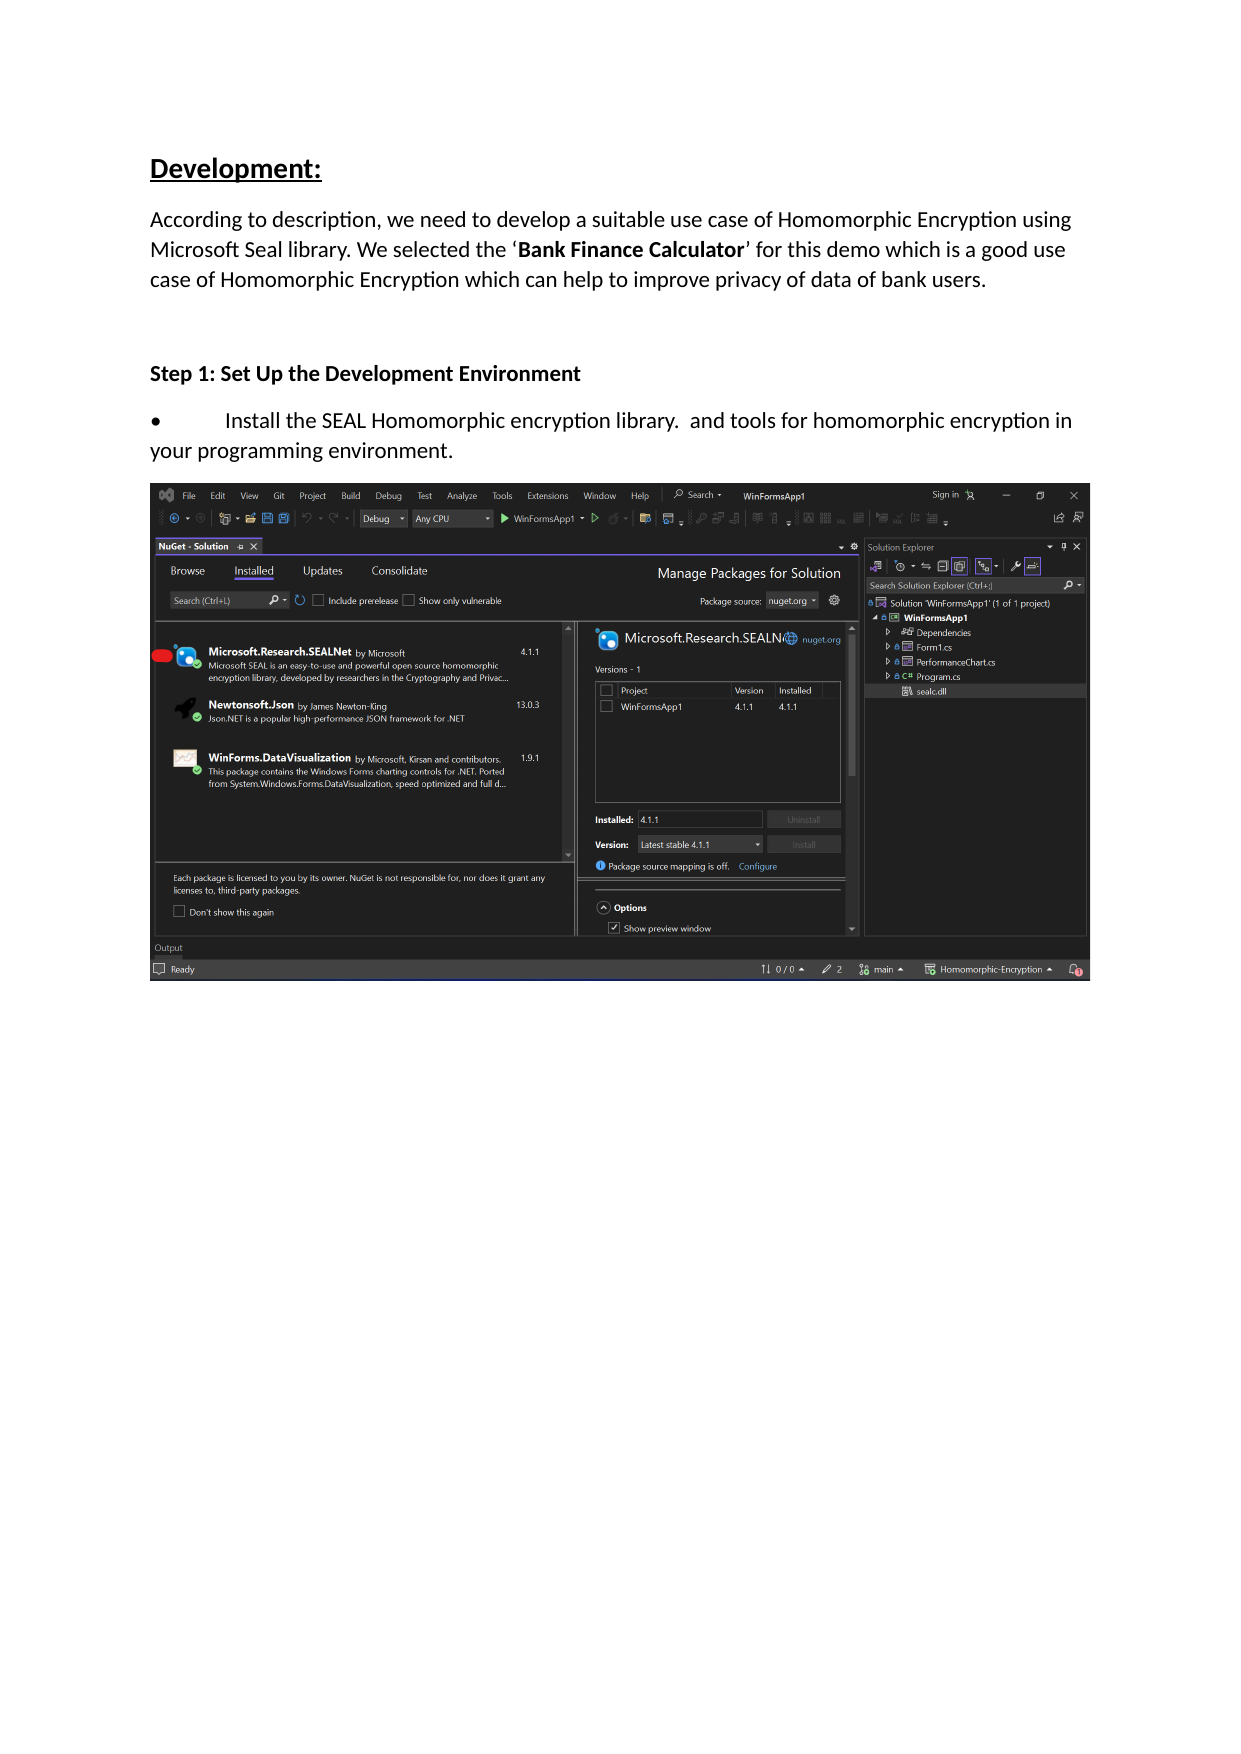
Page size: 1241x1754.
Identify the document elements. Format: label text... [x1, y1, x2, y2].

text Step 1: Set Up the Development Environment [150, 359, 1090, 387]
picture [150, 483, 1091, 981]
text Development: [150, 150, 1090, 186]
text According to description, we need to develop a suitable use case of Homomorphic Encryption using Microsoft Seal library. We selected the ‘Bank Finance Calculator’ for this demo which is a good use case of Homomorphic Encryption which can help to improve privacy of data of bank users. [150, 205, 1090, 293]
text • Install the SEAL Homomorphic encryption library. and tools for homomorphic encryption in your programming environment. [150, 406, 1090, 464]
